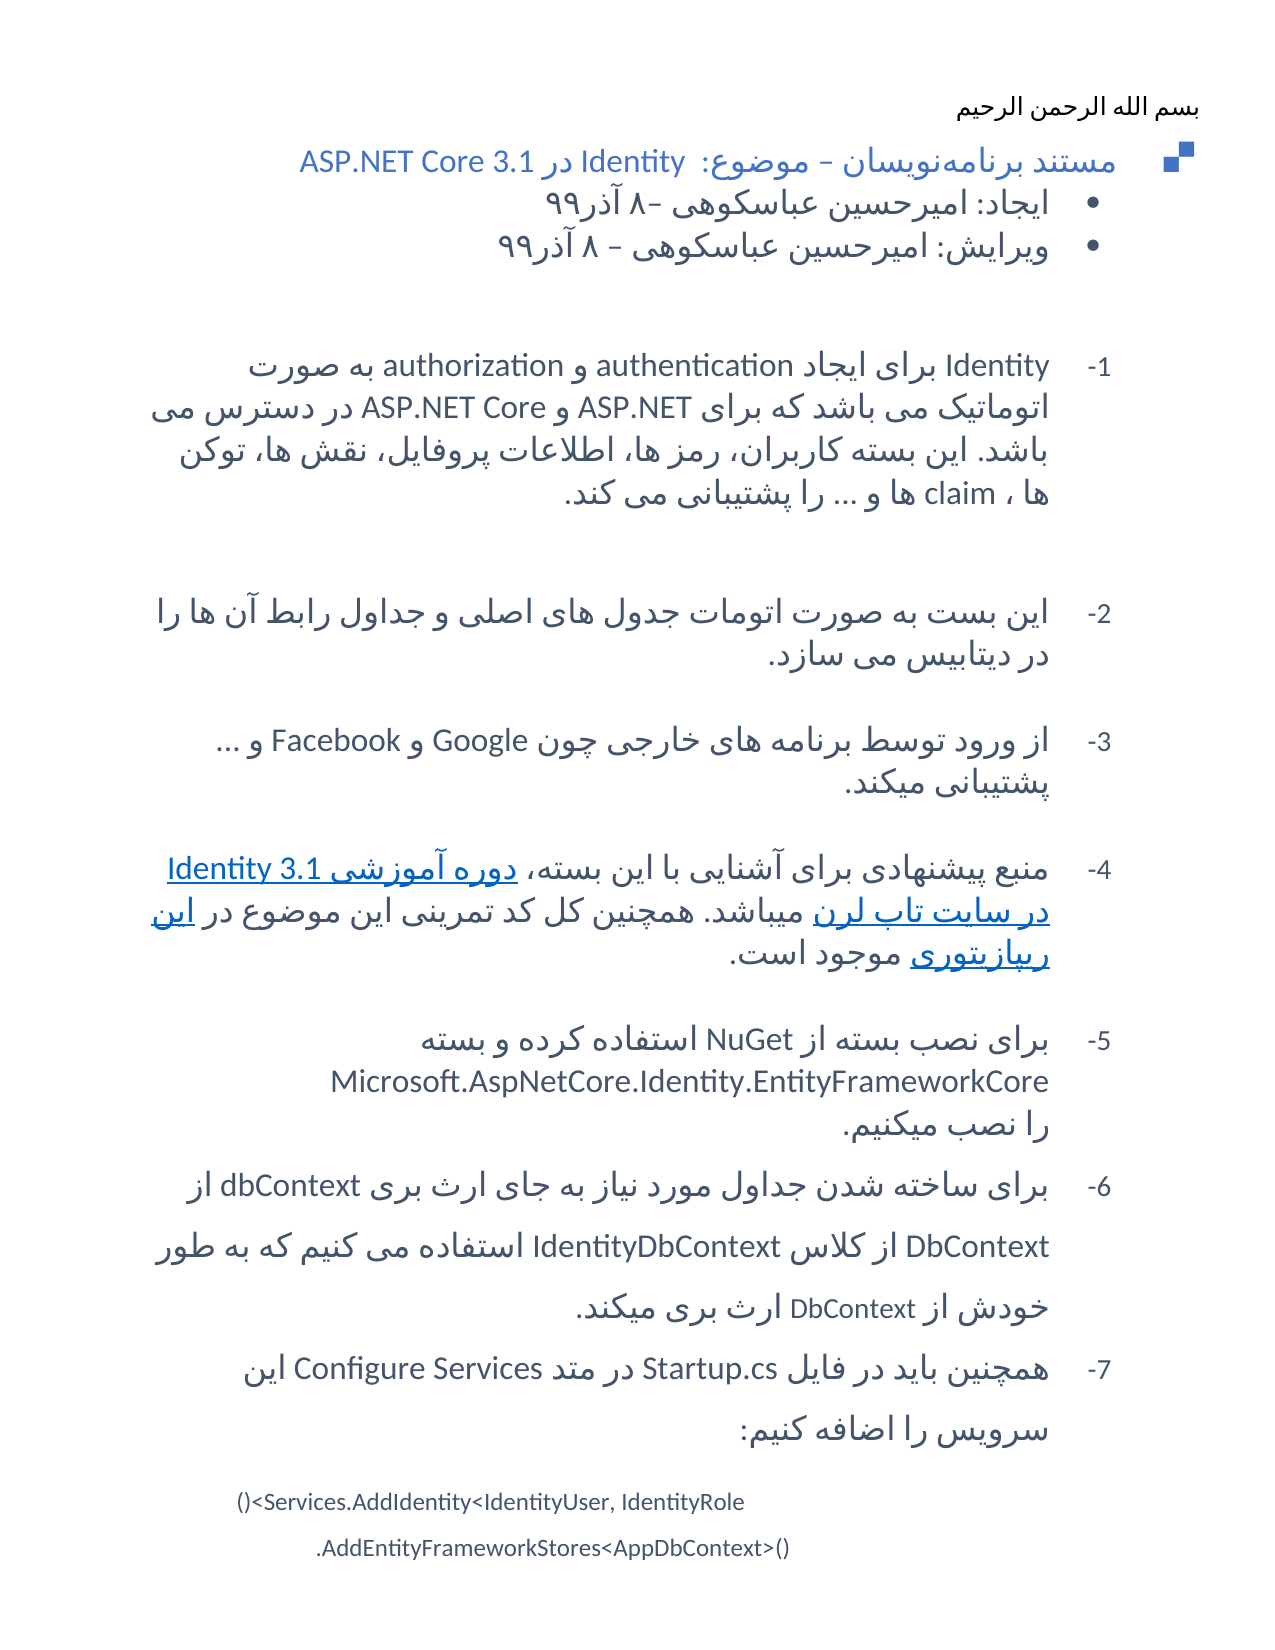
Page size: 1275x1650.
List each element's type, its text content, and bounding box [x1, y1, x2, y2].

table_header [225, 1486, 1125, 1576]
list این بست به صورت اتومات جدول های اصلی و جداول رابط آن ها را در دیتابیس می سازد. [150, 591, 1087, 674]
list مستند برنامه‌نویسان – موضوع: Identity در ASP.NET Core 3.1 [150, 140, 1162, 180]
list Identity برای ایجاد authentication و authorization به صورت اتوماتیک می باشد که برای ASP.NET و ASP.NET Core در دسترس می باشد. این بسته کاربران، رمز ها، اطلاعات پروفایل، نقش ها، توکن ها ، claim ها و ... را پشتیبانی می کند. [150, 344, 1087, 513]
list را نصب میکنیم. [150, 1103, 1050, 1144]
list ایجاد: امیرحسین عباسکوهی –۸ آذر۹۹ [150, 182, 1087, 223]
text بسم الله الرحمن الرحیم [150, 91, 1200, 122]
list منبع پیشنهادی برای آشنایی با این بسته، دوره آموزشی Identity 3.1 در سایت تاپ لرن میباشد. همچنین کل کد تمرینی این موضوع در این ریپازیتوری موجود است. [150, 847, 1087, 973]
list از ورود توسط برنامه های خارجی چون Google و Facebook و ... پشتیبانی میکند. [150, 719, 1087, 802]
list برای ساخته شدن جداول مورد نیاز به جای ارث بری dbContext از DbContext از کلاس IdentityDbContext استفاده می کنیم که به طور خودش از DbContext ارث بری میکند. [150, 1164, 1087, 1327]
list همچنین باید در فایل Startup.cs در متد Configure Services این سرویس را اضافه کنیم: [150, 1347, 1087, 1449]
list ویرایش: امیرحسین عباسکوهی – ۸ آذر۹۹ [150, 225, 1087, 266]
list برای نصب بسته از NuGet استفاده کرده و بسته Microsoft.AspNetCore.Identity.EntityFrameworkCore [150, 1018, 1087, 1101]
